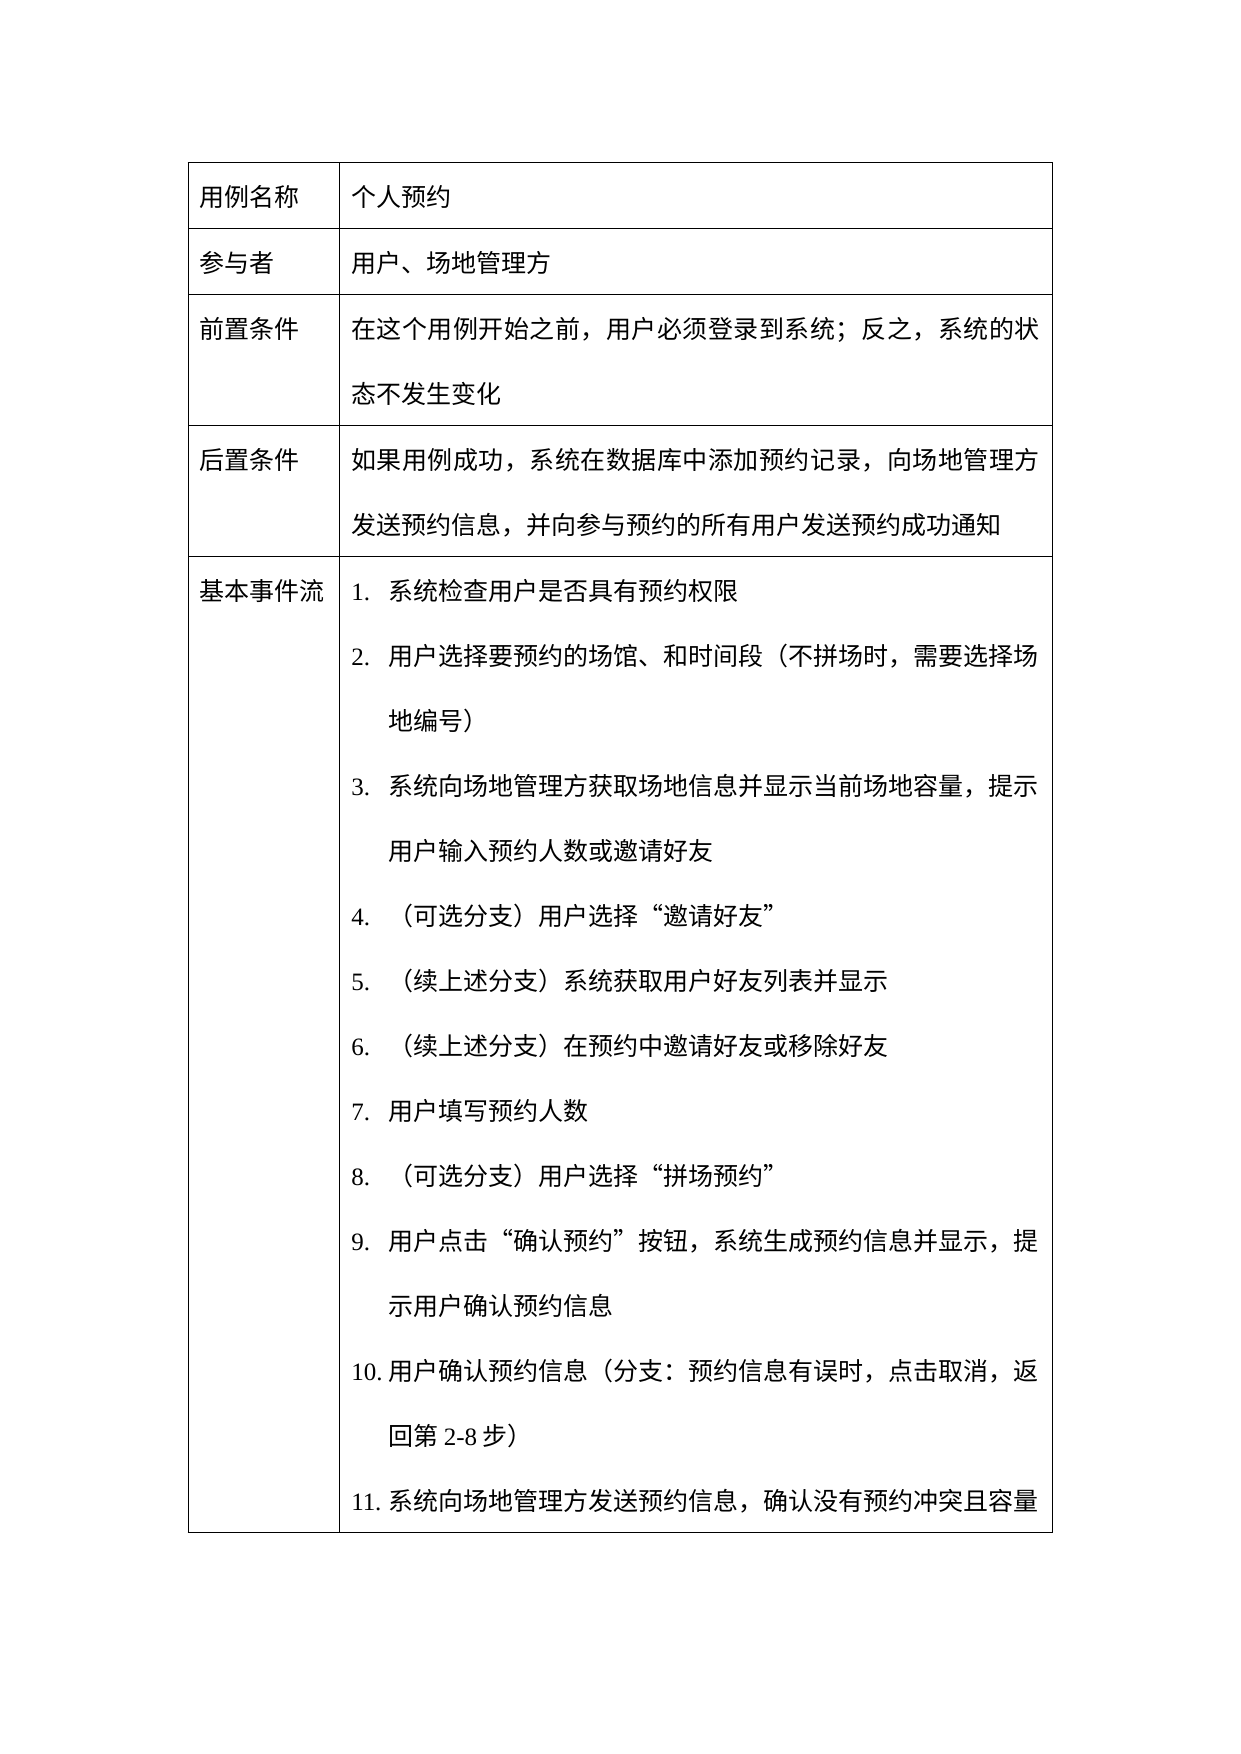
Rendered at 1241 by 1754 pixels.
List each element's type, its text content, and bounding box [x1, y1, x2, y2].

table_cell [340, 557, 1052, 1532]
table_header 个人预约 [340, 163, 1052, 228]
table_cell 参与者 [189, 229, 339, 294]
table_cell 在这个用例开始之前，用户必须登录到系统；反之，系统的状态不发生变化 [340, 295, 1052, 425]
table_cell 基本事件流 [189, 557, 339, 1532]
table_cell 前置条件 [189, 295, 339, 425]
table_cell 后置条件 [189, 426, 339, 556]
table_header 用例名称 [189, 163, 339, 228]
table_cell 如果用例成功，系统在数据库中添加预约记录，向场地管理方发送预约信息，并向参与预约的所有用户发送预约成功通知 [340, 426, 1052, 556]
table_cell 用户、场地管理方 [340, 229, 1052, 294]
